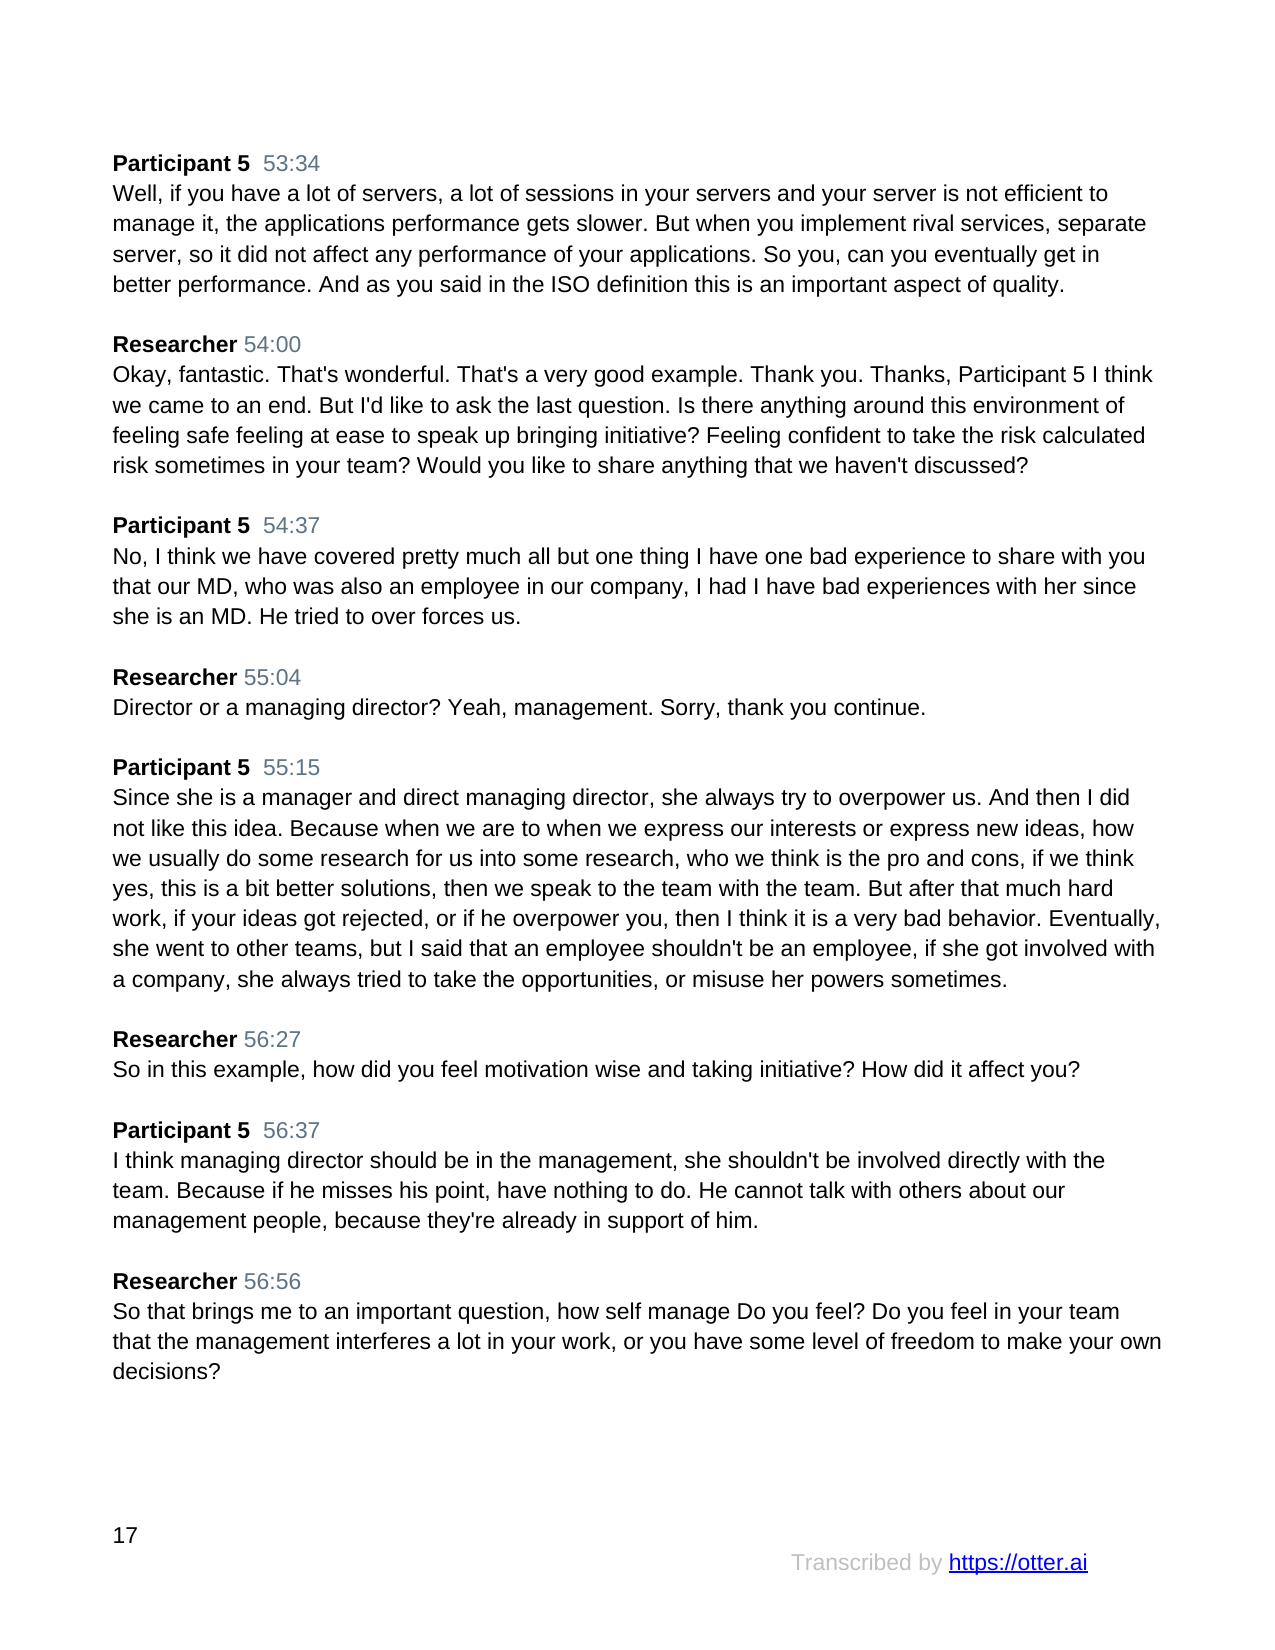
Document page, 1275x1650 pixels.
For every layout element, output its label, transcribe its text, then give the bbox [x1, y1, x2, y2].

text So that brings me to an important question, how self manage Do you feel? Do you feel in your team that the management interferes a lot in your work, or you have some level of freedom to make your own decisions? [112, 1298, 1162, 1385]
text Participant 5 56:37 [112, 1117, 1162, 1143]
text Participant 5 54:37 [112, 512, 1162, 539]
text So in this example, how did you feel motivation wise and taking initiative? How did it affect you? [112, 1056, 1162, 1083]
text Researcher 56:27 [112, 1026, 1162, 1052]
text Participant 5 55:15 [112, 754, 1162, 781]
text Researcher 55:04 [112, 663, 1162, 690]
text Researcher 54:00 [112, 331, 1162, 358]
text Researcher 56:56 [112, 1268, 1162, 1294]
text I think managing director should be in the management, she shouldn't be involved directly with the team. Because if he misses his point, have nothing to do. He cannot talk with others about our management people, because they're already in support of him. [112, 1147, 1162, 1234]
text Director or a managing director? Yeah, management. Sorry, thank you continue. [112, 694, 1162, 720]
text Well, if you have a lot of servers, a lot of sessions in your servers and your server is not efficient to manage it, the applications performance gets slower. But when you implement rival services, separate server, so it did not affect any performance of your applications. So you, can you eventually get in better performance. And as you said in the ISO definition this is an important aspect of quality. [112, 180, 1162, 297]
text No, I think we have covered pretty much all but one thing I have one bad experience to share with you that our MD, who was also an employee in our company, I had I have bad experiences with her since she is an MD. He tried to over forces us. [112, 543, 1162, 629]
text Since she is a manager and direct managing director, she always try to overpower us. And then I did not like this idea. Because when we are to when we express our interests or express new ideas, how we usually do some research for us into some research, who we think is the pro and cons, if we think yes, this is a bit better solutions, then we speak to the team with the team. But after that much hard work, if your ideas got rejected, or if he overpower you, then I think it is a very bad behavior. Eventually, she went to other teams, but I said that an employee shouldn't be an employee, if she got involved with a company, she always tried to take the opportunities, or misuse her powers sometimes. [112, 784, 1162, 992]
text Okay, fantastic. That's wonderful. That's a very good example. Thank you. Thanks, Participant 5 I think we came to an end. But I'd like to ask the last question. Is there anything around this environment of feeling safe feeling at ease to speak up bringing initiative? Feeling confident to take the risk calculated risk sometimes in your team? Would you like to share anything that we haven't discussed? [112, 361, 1162, 478]
text Participant 5 53:34 [112, 150, 1162, 176]
